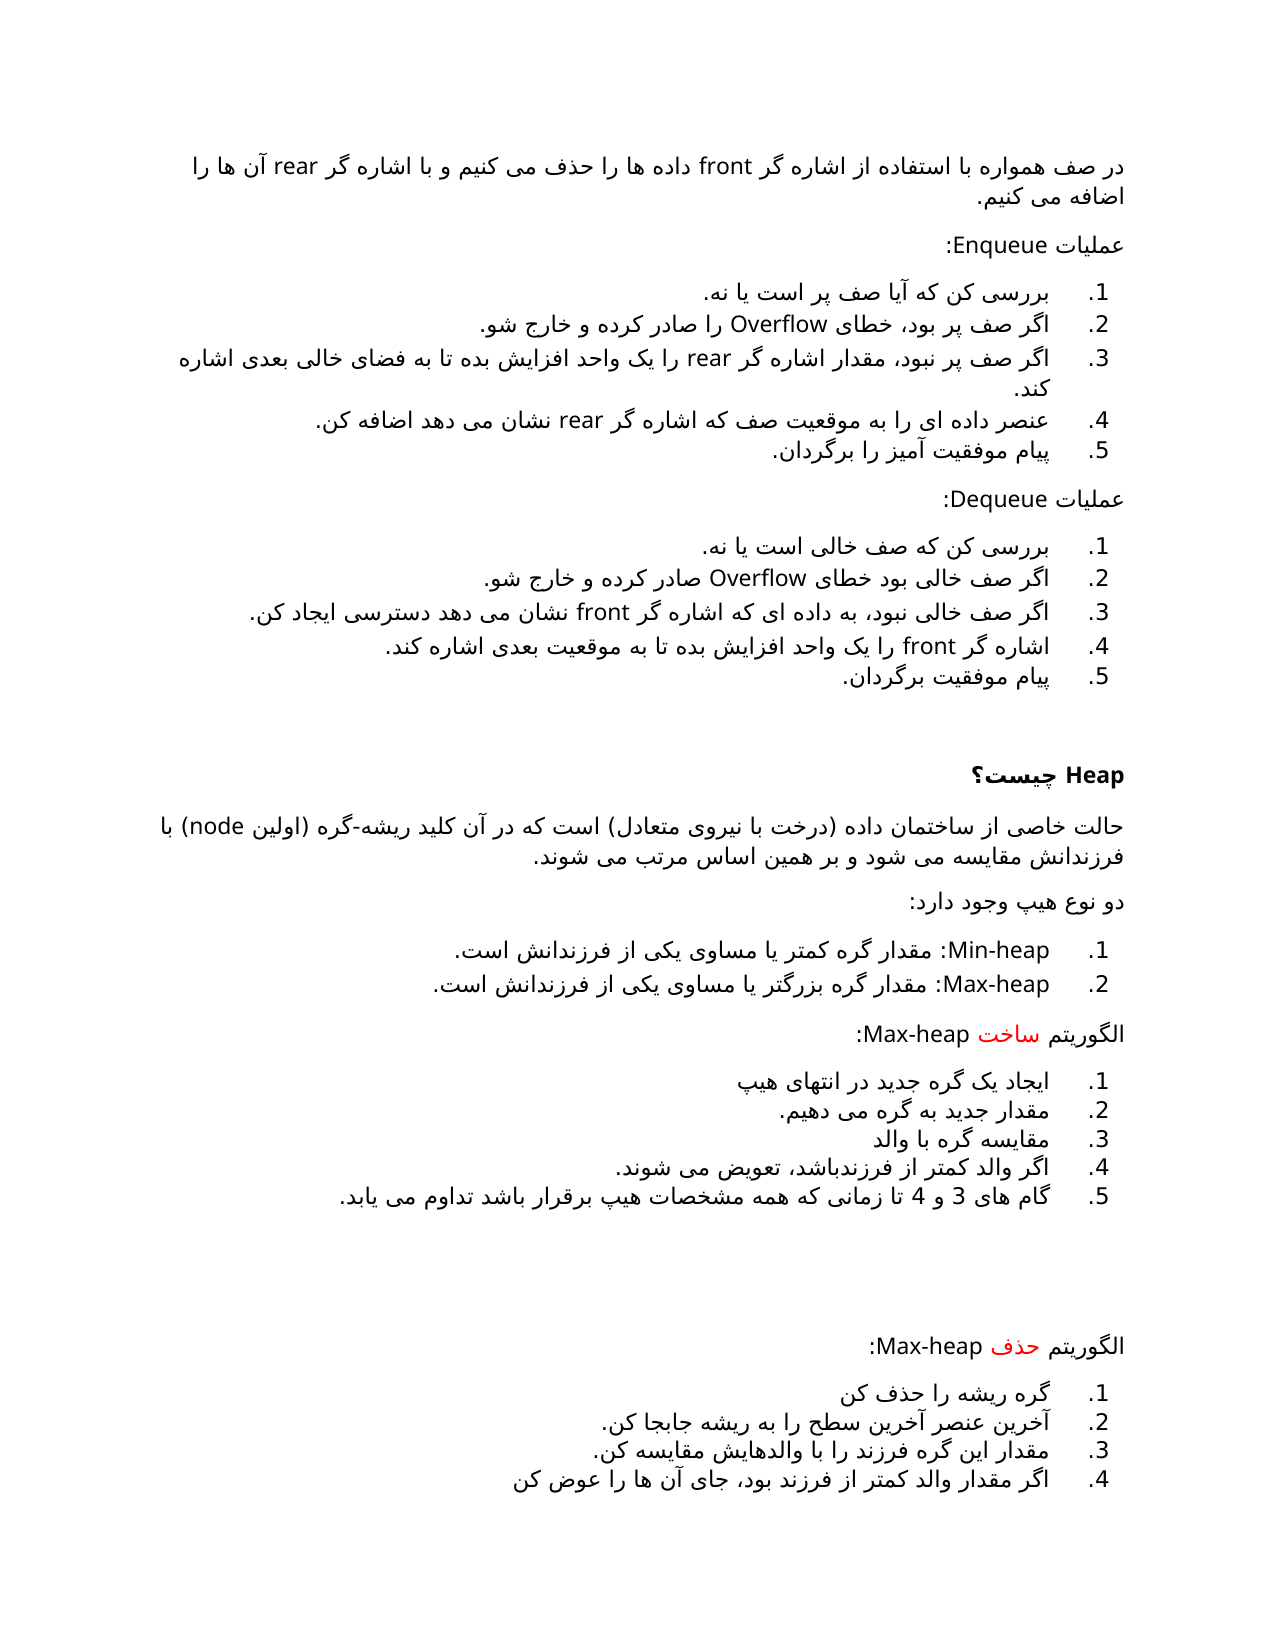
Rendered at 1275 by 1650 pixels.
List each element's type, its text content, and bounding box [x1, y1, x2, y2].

list Max-heap: مقدار گره بزرگتر یا مساوی یکی از فرزندانش است. [150, 967, 1087, 999]
list آخرین عنصر آخرین سطح را به ریشه جابجا کن. [150, 1409, 1087, 1435]
list گام های 3 و 4 تا زمانی که همه مشخصات هیپ برقرار باشد تداوم می یابد. [150, 1183, 1087, 1210]
list گره ریشه را حذف کن [150, 1380, 1087, 1407]
text دو نوع هیپ وجود دارد: [150, 888, 1125, 915]
list بررسی کن که صف خالی است یا نه. [150, 533, 1087, 560]
text حالت خاصی از ساختمان داده (درخت با نیروی متعادل) است که در آن کلید ریشه-گره (اولین node) با فرزندانش مقایسه می شود و بر همین اساس مرتب می شوند. [150, 809, 1125, 869]
text در صف همواره با استفاده از اشاره گر front داده ها را حذف می کنیم و با اشاره گر rear آن ها را اضافه می کنیم. [150, 150, 1125, 210]
text عملیات Dequeue: [150, 483, 1125, 514]
text Heap چیست؟ [150, 759, 1125, 790]
list اگر صف خالی بود خطای Overflow صادر کرده و خارج شو. [150, 562, 1087, 593]
list پیام موفقیت آمیز را برگردان. [150, 437, 1087, 464]
list بررسی کن که آیا صف پر است یا نه. [150, 279, 1087, 306]
text الگوریتم حذف Max-heap: [150, 1329, 1125, 1361]
list اگر صف پر بود، خطای Overflow را صادر کرده و خارج شو. [150, 308, 1087, 339]
list اشاره گر front را یک واحد افزایش بده تا به موقعیت بعدی اشاره کند. [150, 629, 1087, 661]
list اگر والد کمتر از فرزندباشد، تعویض می شوند. [150, 1154, 1087, 1181]
list اگر صف خالی نبود، به داده ای که اشاره گر front نشان می دهد دسترسی ایجاد کن. [150, 596, 1087, 627]
list مقدار این گره فرزند را با والدهایش مقایسه کن. [150, 1437, 1087, 1464]
list مقایسه گره با والد [150, 1126, 1087, 1152]
text الگوریتم ساخت Max-heap: [150, 1018, 1125, 1049]
list عنصر داده ای را به موقعیت صف که اشاره گر rear نشان می دهد اضافه کن. [150, 404, 1087, 435]
list اگر مقدار والد کمتر از فرزند بود، جای آن ها را عوض کن [150, 1466, 1087, 1493]
list Min-heap: مقدار گره کمتر یا مساوی یکی از فرزندانش است. [150, 934, 1087, 965]
list مقدار جدید به گره می دهیم. [150, 1097, 1087, 1124]
list اگر صف پر نبود، مقدار اشاره گر rear را یک واحد افزایش بده تا به فضای خالی بعدی اشاره کند. [150, 342, 1087, 402]
list ایجاد یک گره جدید در انتهای هیپ [150, 1068, 1087, 1095]
list پیام موفقیت برگردان. [150, 663, 1087, 690]
text عملیات Enqueue: [150, 229, 1125, 260]
